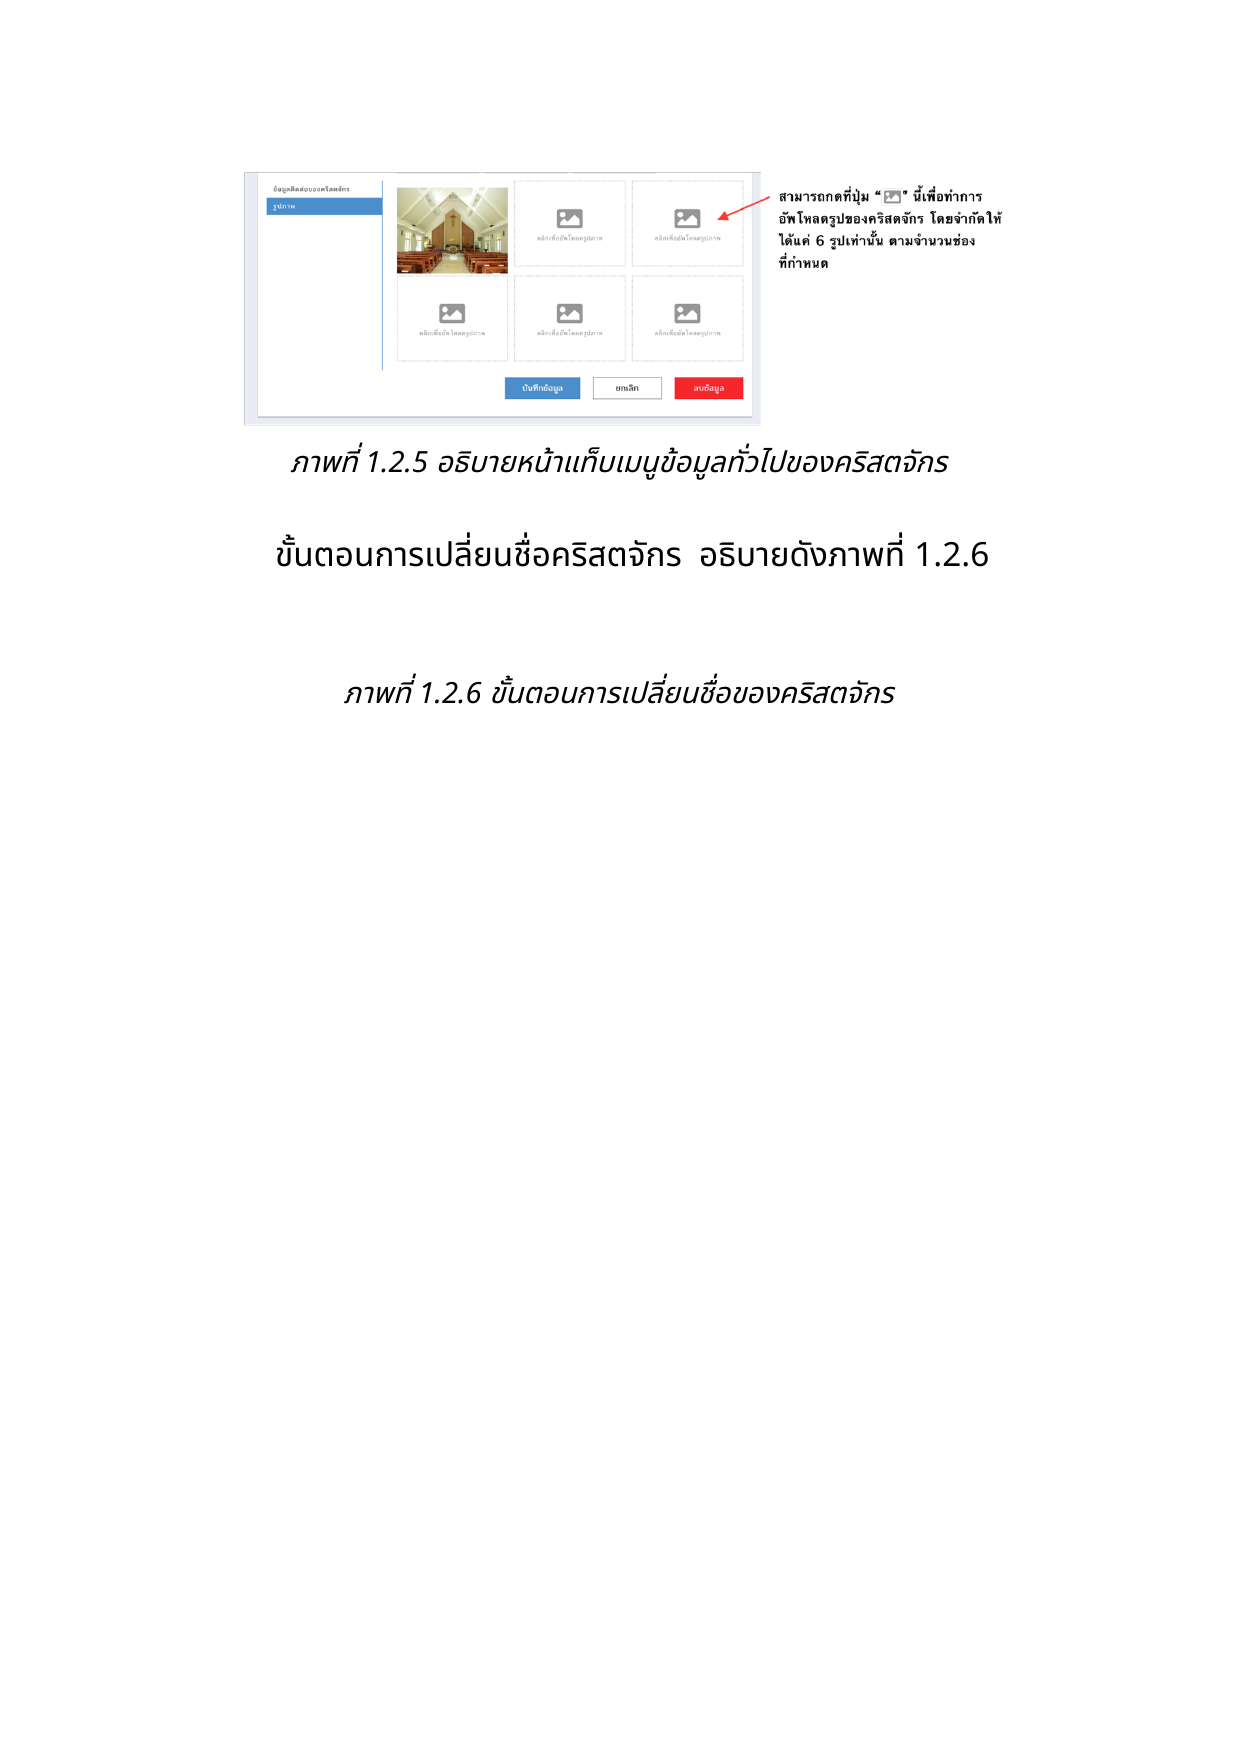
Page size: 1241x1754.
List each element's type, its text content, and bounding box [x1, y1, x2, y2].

list ขั้นตอนการเปลี่ยนชื่อคริสตจักร อธิบายดังภาพที่ 1.2.6 [275, 531, 1090, 581]
text ภาพที่ 1.2.5 อธิบายหน้าแท็บเมนูข้อมูลทั่วไปของคริสตจักร [150, 441, 1090, 485]
text ภาพที่ 1.2.6 ขั้นตอนการเปลี่ยนชื่อของคริสตจักร [150, 672, 1090, 716]
picture [221, 150, 1019, 441]
